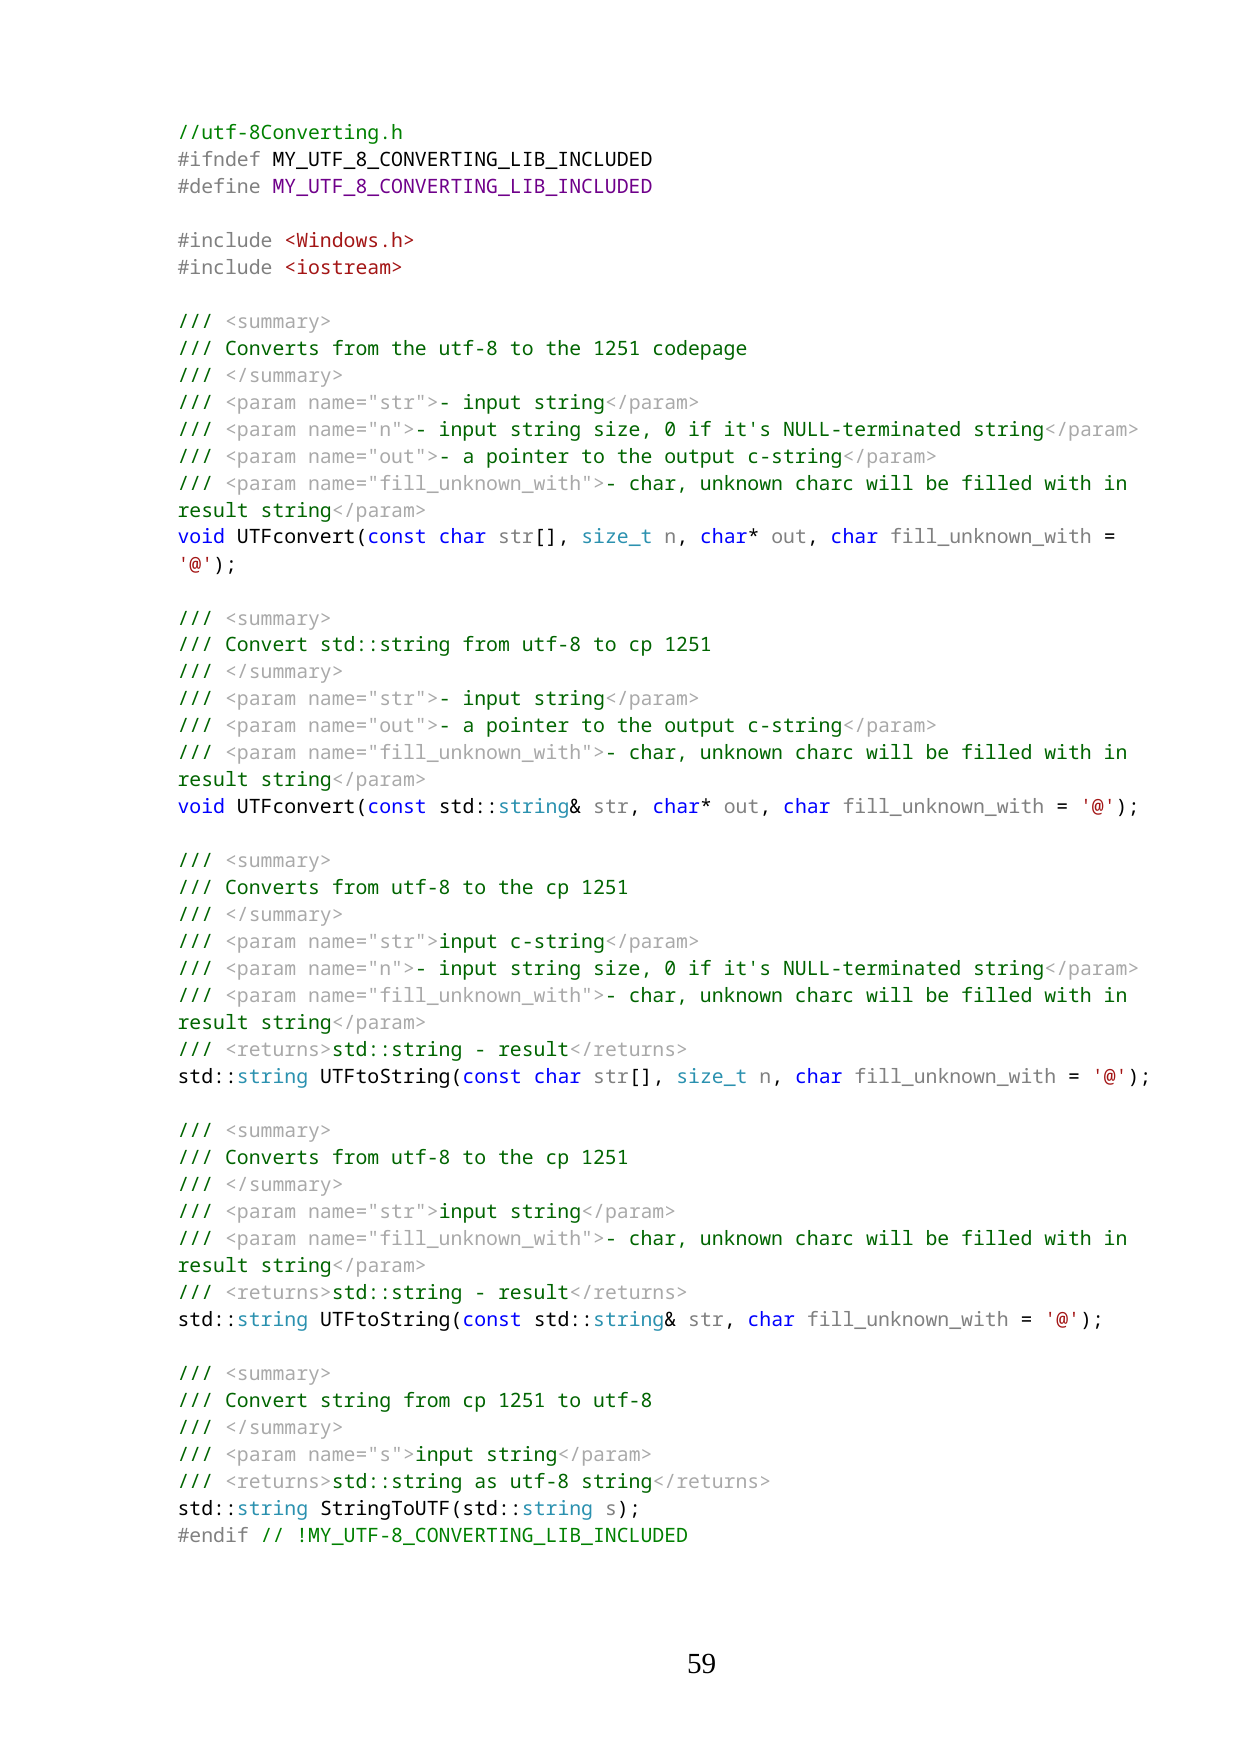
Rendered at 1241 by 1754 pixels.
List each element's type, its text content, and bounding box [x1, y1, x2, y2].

text /// </summary> [177, 1413, 1152, 1440]
text //utf-8Converting.h [177, 118, 1152, 145]
text /// Convert std::string from utf-8 to cp 1251 [177, 631, 1152, 658]
text #define MY_UTF_8_CONVERTING_LIB_INCLUDED [177, 172, 1152, 199]
text /// <summary> [177, 847, 1152, 873]
text /// </summary> [177, 1170, 1152, 1197]
text /// Converts from the utf-8 to the 1251 codepage [177, 334, 1152, 361]
text /// <summary> [177, 307, 1152, 334]
text /// <param name="out">- a pointer to the output c-string</param> [177, 712, 1152, 739]
text /// <param name="str">- input string</param> [177, 685, 1152, 712]
text std::string StringToUTF(std::string s); [177, 1494, 1152, 1521]
text /// <summary> [177, 1359, 1152, 1386]
text /// <param name="str">input c-string</param> [177, 927, 1152, 954]
text /// <summary> [177, 604, 1152, 631]
text /// <returns>std::string as utf-8 string</returns> [177, 1467, 1152, 1494]
text /// <param name="fill_unknown_with">- char, unknown charc will be filled with in result string</param> [177, 469, 1152, 523]
text /// <param name="fill_unknown_with">- char, unknown charc will be filled with in result string</param> [177, 739, 1152, 793]
text /// <param name="n">- input string size, 0 if it's NULL-terminated string</param> [177, 415, 1152, 442]
text std::string UTFtoString(const char str[], size_t n, char fill_unknown_with = '@'); [177, 1062, 1152, 1089]
text /// <returns>std::string - result</returns> [177, 1035, 1152, 1062]
text /// </summary> [177, 901, 1152, 927]
text #include <Windows.h> [177, 226, 1152, 253]
text /// <summary> [177, 1116, 1152, 1143]
text #ifndef MY_UTF_8_CONVERTING_LIB_INCLUDED [177, 145, 1152, 172]
text void UTFconvert(const std::string& str, char* out, char fill_unknown_with = '@'); [177, 793, 1152, 819]
text /// <returns>std::string - result</returns> [177, 1278, 1152, 1305]
text /// <param name="fill_unknown_with">- char, unknown charc will be filled with in result string</param> [177, 1224, 1152, 1278]
text /// <param name="out">- a pointer to the output c-string</param> [177, 442, 1152, 469]
text /// <param name="fill_unknown_with">- char, unknown charc will be filled with in result string</param> [177, 981, 1152, 1035]
text /// <param name="str">- input string</param> [177, 388, 1152, 415]
text /// </summary> [177, 658, 1152, 685]
text /// Converts from utf-8 to the cp 1251 [177, 1143, 1152, 1170]
text /// <param name="s">input string</param> [177, 1440, 1152, 1467]
text #include <iostream> [177, 253, 1152, 280]
text /// Convert string from cp 1251 to utf-8 [177, 1386, 1152, 1413]
text std::string UTFtoString(const std::string& str, char fill_unknown_with = '@'); [177, 1305, 1152, 1332]
text #endif // !MY_UTF-8_CONVERTING_LIB_INCLUDED [177, 1521, 1152, 1548]
text /// </summary> [177, 361, 1152, 388]
text /// Converts from utf-8 to the cp 1251 [177, 873, 1152, 901]
text /// <param name="str">input string</param> [177, 1197, 1152, 1224]
text void UTFconvert(const char str[], size_t n, char* out, char fill_unknown_with = '@'); [177, 523, 1152, 577]
text /// <param name="n">- input string size, 0 if it's NULL-terminated string</param> [177, 954, 1152, 981]
